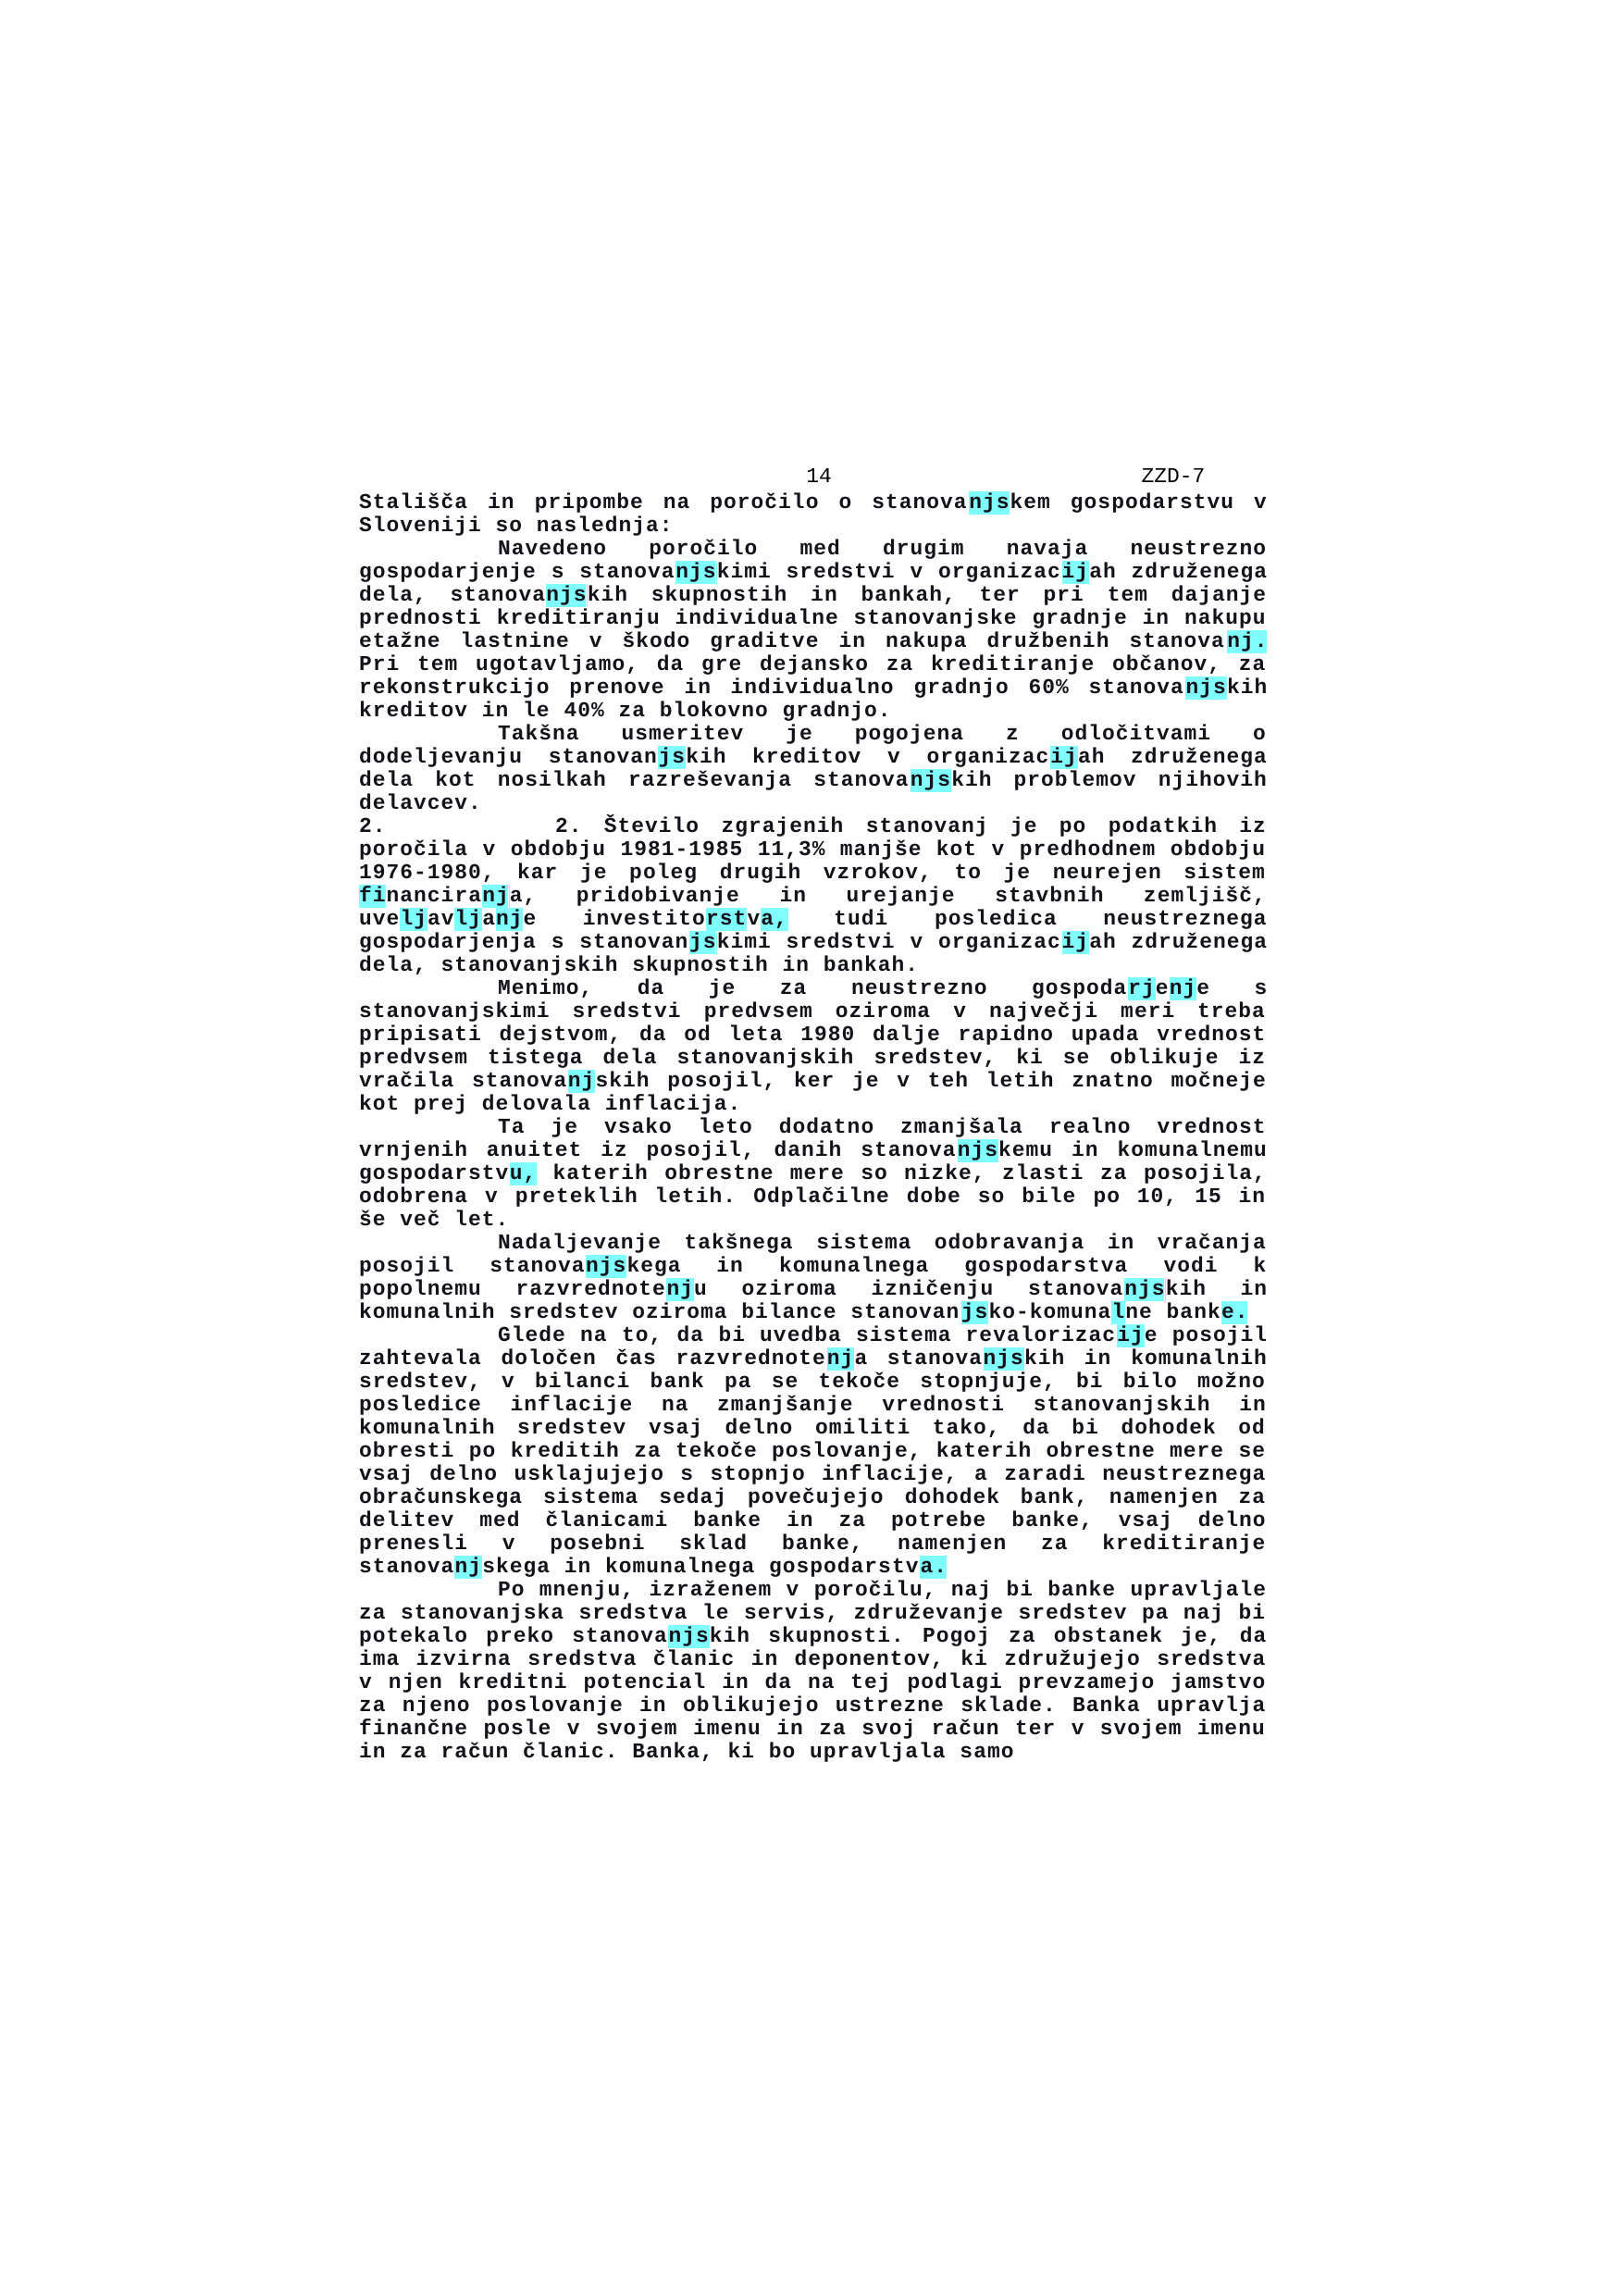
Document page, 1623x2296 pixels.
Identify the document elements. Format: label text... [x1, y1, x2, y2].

text Stališča in pripombe na poročilo o stanovanjskem gospodarstvu v Sloveniji so naslednja: [359, 490, 1267, 536]
list 2. Število zgrajenih stanovanj je po podatkih iz poročila v obdobju 1981-1985 11,3% manjše kot v predhodnem obdobju 1976-1980, kar je poleg drugih vzrokov, to je neurejen sistem financiranja, pridobivanje in urejanje stavbnih zemljišč, uveljavljanje investitorstva, tudi posledica neustreznega gospodarjenja s stanovanjskimi sredstvi v organizacijah združenega dela, stanovanjskih skupnostih in bankah. [359, 813, 1267, 975]
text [359, 1577, 1267, 1762]
text Glede na to, da bi uvedba sistema revalorizacije posojil zahtevala določen čas razvrednotenja stanovanjskih in komunalnih sredstev, v bilanci bank pa se tekoče stopnjuje, bi bilo možno posledice inflacije na zmanjšanje vrednosti stanovanjskih in komunalnih sredstev vsaj delno omiliti tako, da bi dohodek od obresti po kreditih za tekoče poslovanje, katerih obrestne mere se vsaj delno usklajujejo s stopnjo inflacije, a zaradi neustreznega obračunskega sistema sedaj povečujejo dohodek bank, namenjen za delitev med članicami banke in za potrebe banke, vsaj delno prenesli v posebni sklad banke, namenjen za kreditiranje stanovanjskega in komunalnega gospodarstva. [359, 1322, 1267, 1577]
text Nadaljevanje takšnega sistema odobravanja in vračanja posojil stanovanjskega in komunalnega gospodarstva vodi k popolnemu razvrednotenju oziroma izničenju stanovanjskih in komunalnih sredstev oziroma bilance stanovanjsko-komunalne banke. [359, 1230, 1267, 1322]
text Navedeno poročilo med drugim navaja neustrezno gospodarjenje s stanovanjskimi sredstvi v organizacijah združenega dela, stanovanjskih skupnostih in bankah, ter pri tem dajanje prednosti kreditiranju individualne stanovanjske gradnje in nakupu etažne lastnine v škodo graditve in nakupa družbenih stanovanj. Pri tem ugotavljamo, da gre dejansko za kreditiranje občanov, za rekonstrukcijo prenove in individualno gradnjo 60% stanovanjskih kreditov in le 40% za blokovno gradnjo. [359, 536, 1267, 721]
text Ta je vsako leto dodatno zmanjšala realno vrednost vrnjenih anuitet iz posojil, danih stanovanjskemu in komunalnemu gospodarstvu, katerih obrestne mere so nizke, zlasti za posojila, odobrena v preteklih letih. Odplačilne dobe so bile po 10, 15 in še več let. [359, 1114, 1267, 1230]
text Takšna usmeritev je pogojena z odločitvami o dodeljevanju stanovanjskih kreditov v organizacijah združenega dela kot nosilkah razreševanja stanovanjskih problemov njihovih delavcev. [359, 721, 1267, 813]
text Menimo, da je za neustrezno gospodarjenje s stanovanjskimi sredstvi predvsem oziroma v največji meri treba pripisati dejstvom, da od leta 1980 dalje rapidno upada vrednost predvsem tistega dela stanovanjskih sredstev, ki se oblikuje iz vračila stanovanjskih posojil, ker je v teh letih znatno močneje kot prej delovala inflacija. [359, 975, 1267, 1114]
